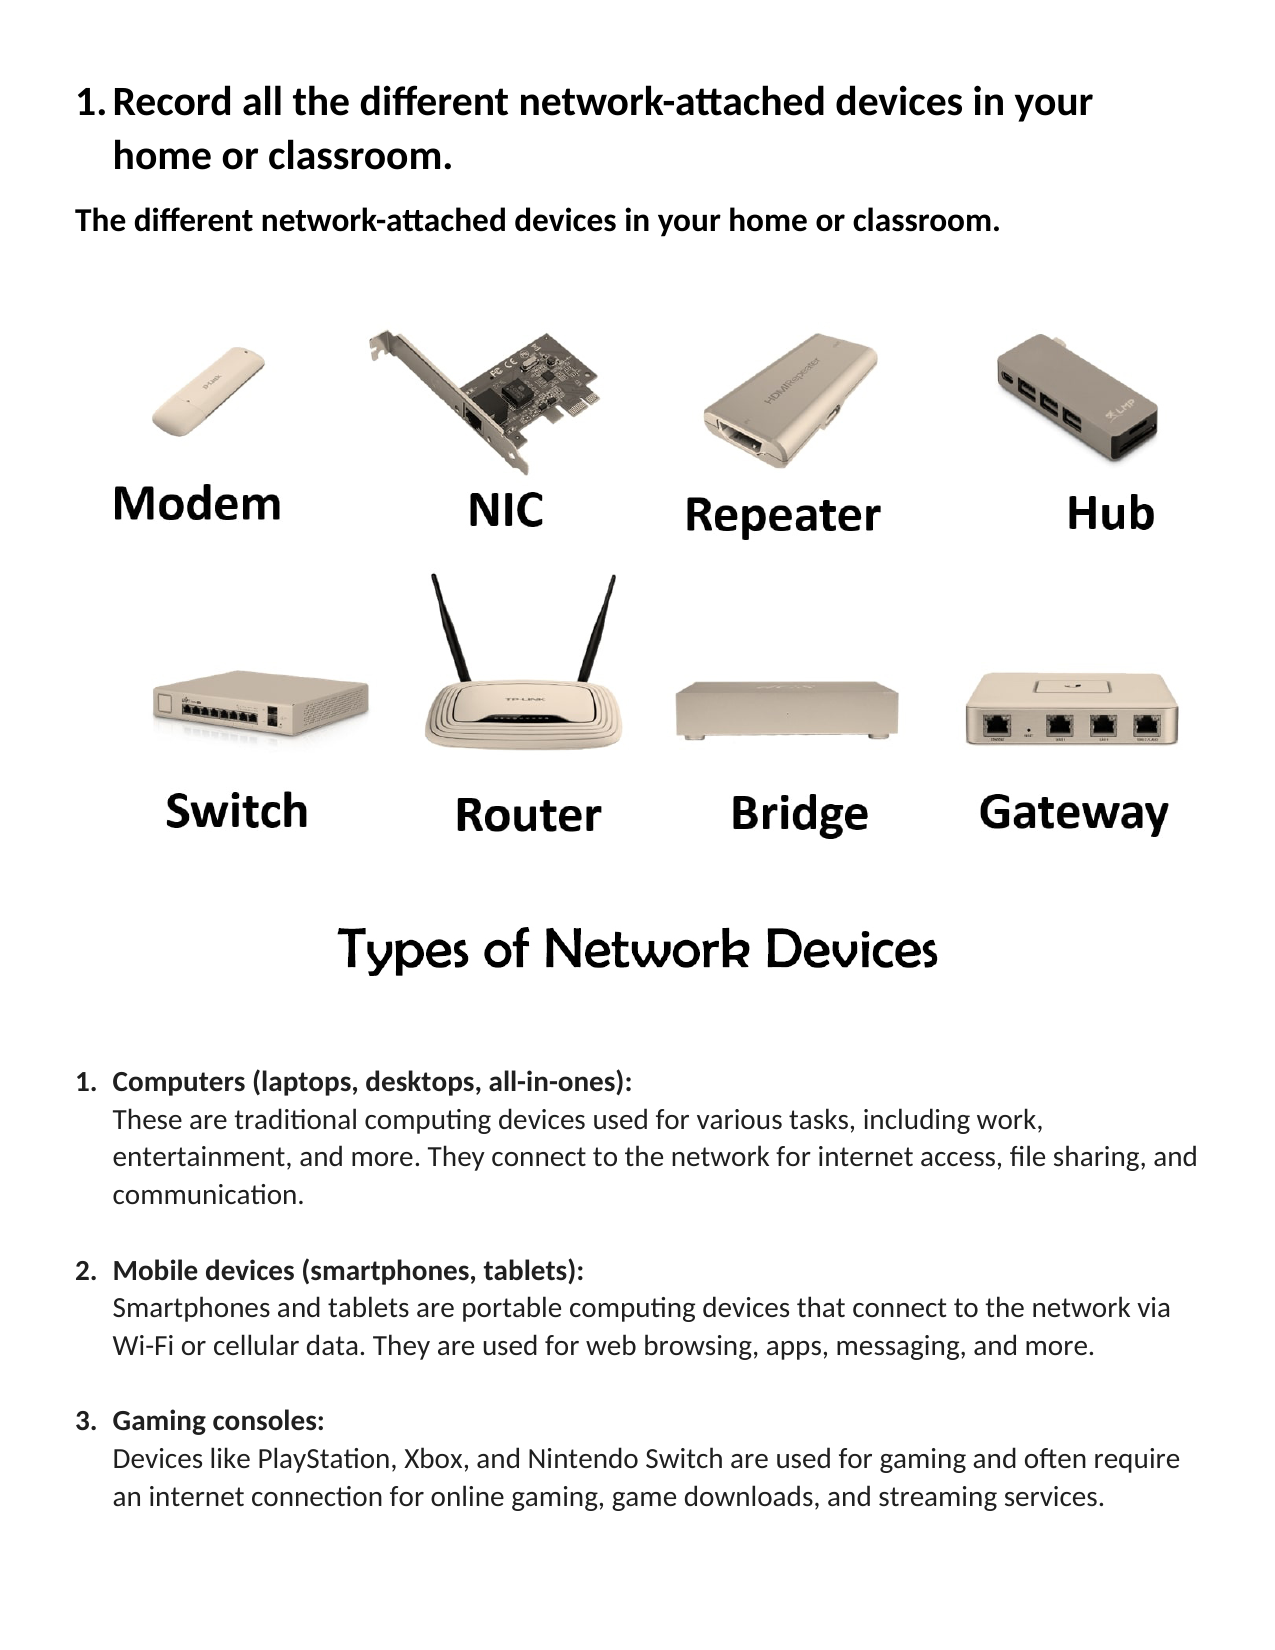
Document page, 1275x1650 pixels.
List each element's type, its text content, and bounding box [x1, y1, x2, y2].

list These are traditional computing devices used for various tasks, including work, entertainment, and more. They connect to the network for internet access, file sharing, and communication. [112, 1101, 1200, 1212]
list Record all the different network-attached devices in your home or classroom. [75, 75, 1200, 180]
picture [75, 259, 1200, 1045]
list Mobile devices (smartphones, tablets): [75, 1252, 1200, 1287]
list Devices like PlayStation, Xbox, and Nintendo Switch are used for gaming and often require an internet connection for online gaming, game downloads, and streaming services. [112, 1440, 1200, 1513]
list Computers (laptops, desktops, all-in-ones): [75, 1063, 1200, 1099]
list Smartphones and tablets are portable computing devices that connect to the network via Wi-Fi or cellular data. They are used for web browsing, apps, messaging, and more. [112, 1289, 1200, 1363]
text The different network-attached devices in your home or classroom. [75, 199, 1200, 240]
list Gaming consoles: [75, 1402, 1200, 1438]
